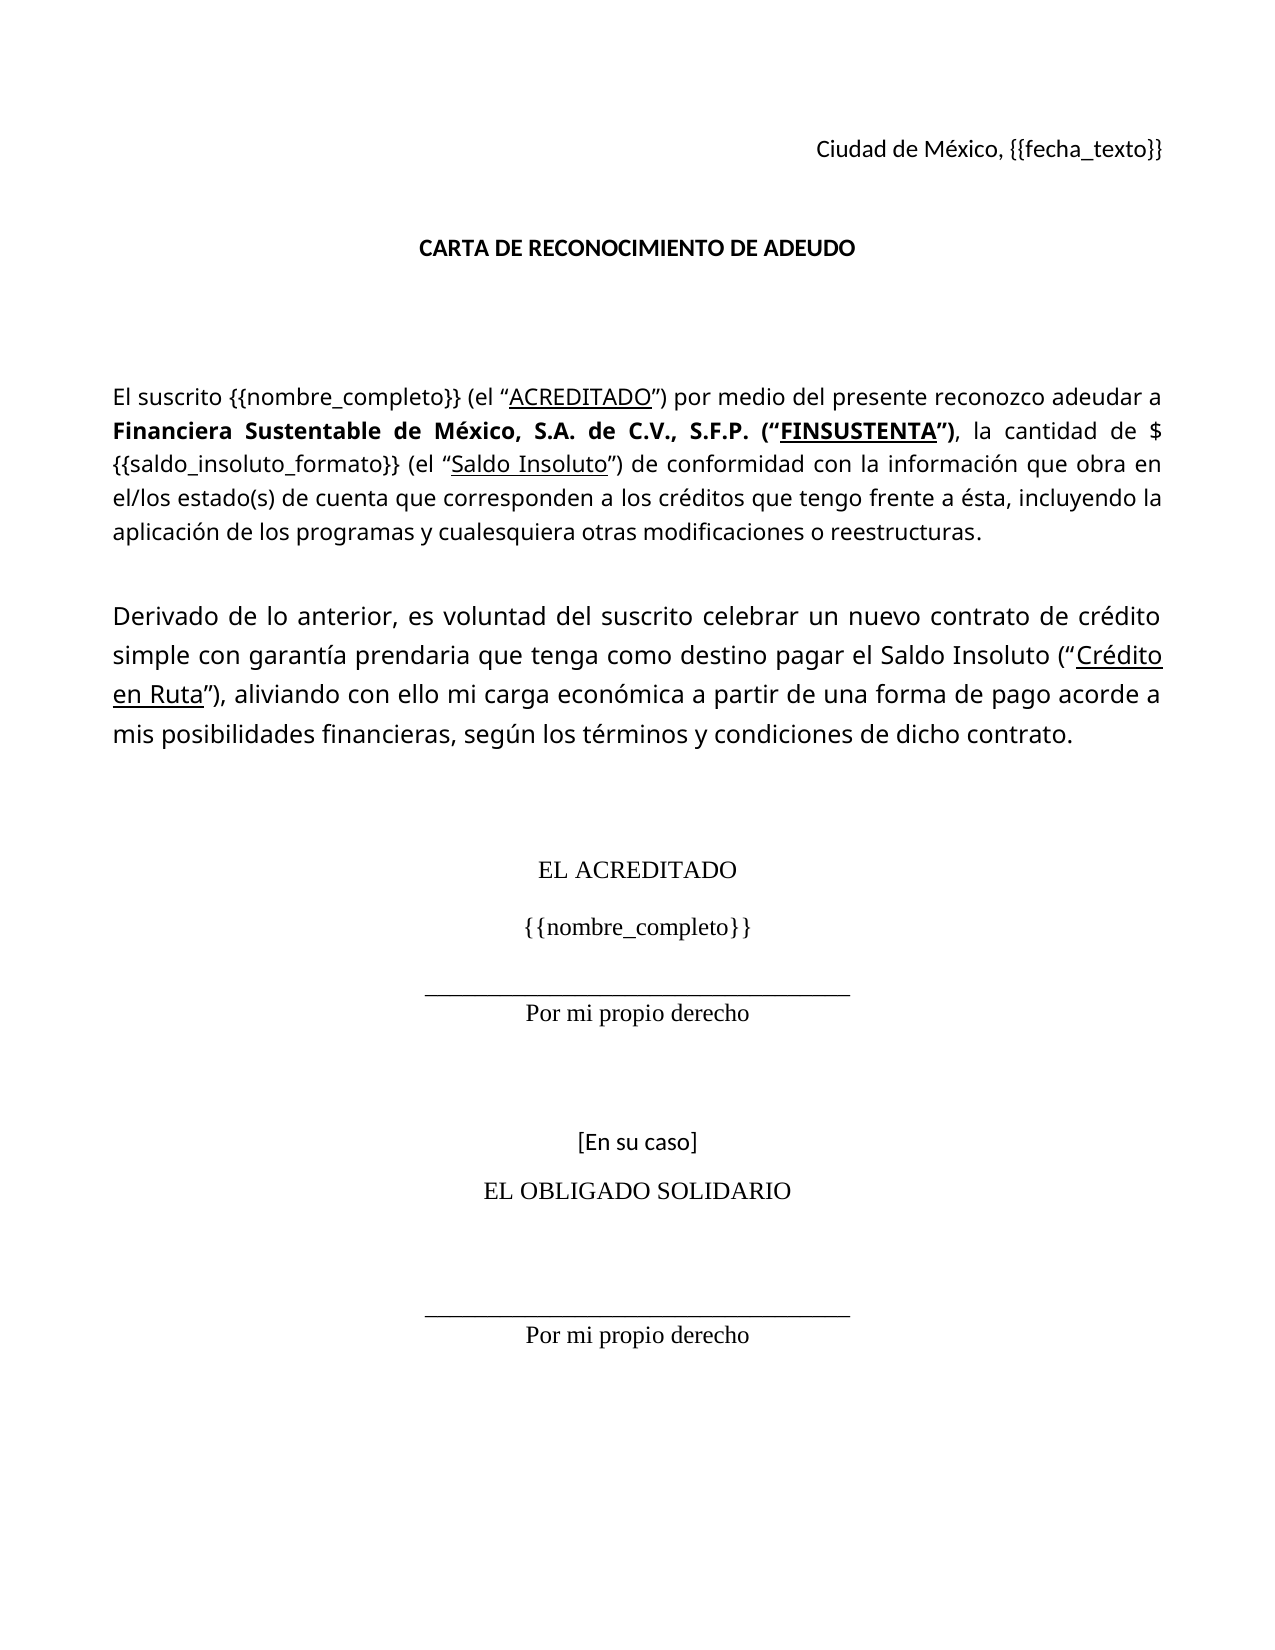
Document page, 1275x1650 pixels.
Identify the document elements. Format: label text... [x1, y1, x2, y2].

text Derivado de lo anterior, es voluntad del suscrito celebrar un nuevo contrato de crédito simple con garantía prendaria que tenga como destino pagar el Saldo Insoluto (“Crédito en Ruta”), aliviando con ello mi carga económica a partir de una forma de pago acorde a mis posibilidades financieras, según los términos y condiciones de dicho contrato. [112, 599, 1162, 750]
text El suscrito {{nombre_completo}} (el “ACREDITADO”) por medio del presente reconozco adeudar a Financiera Sustentable de México, S.A. de C.V., S.F.P. (“FINSUSTENTA”), la cantidad de ${{saldo_insoluto_formato}} (el “Saldo Insoluto”) de conformidad con la información que obra en el/los estado(s) de cuenta que corresponden a los créditos que tengo frente a ésta, incluyendo la aplicación de los programas y cualesquiera otras modificaciones o reestructuras. [112, 381, 1162, 547]
text CARTA DE RECONOCIMIENTO DE ADEUDO [112, 232, 1162, 263]
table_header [176, 1176, 1099, 1492]
text [En su caso] [112, 1126, 1162, 1157]
table_header EL ACREDITADO {{nombre_completo}} __________________________________ Por mi propio derecho [176, 855, 1099, 1027]
text Ciudad de México, {{fecha_texto}} [112, 133, 1162, 163]
